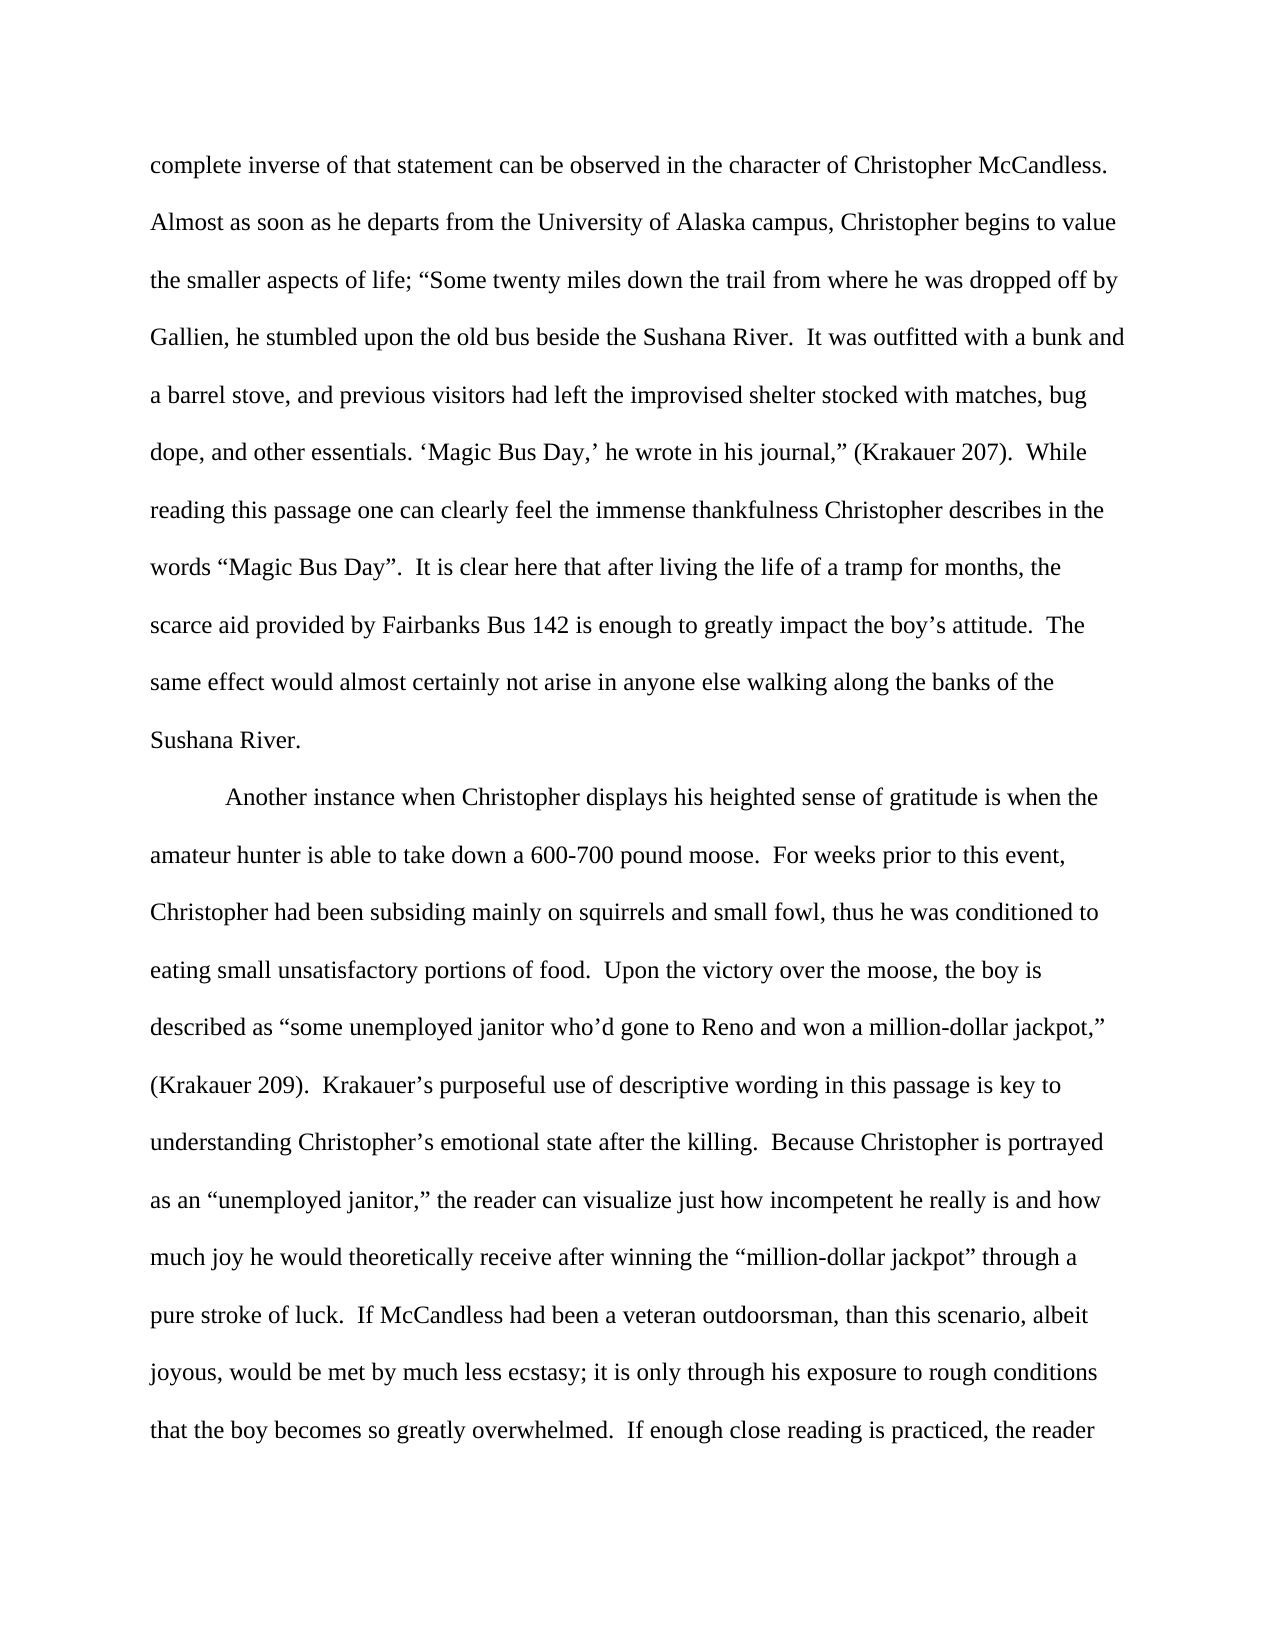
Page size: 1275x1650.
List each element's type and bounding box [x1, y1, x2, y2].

text [150, 150, 1125, 754]
text [150, 782, 1125, 1444]
